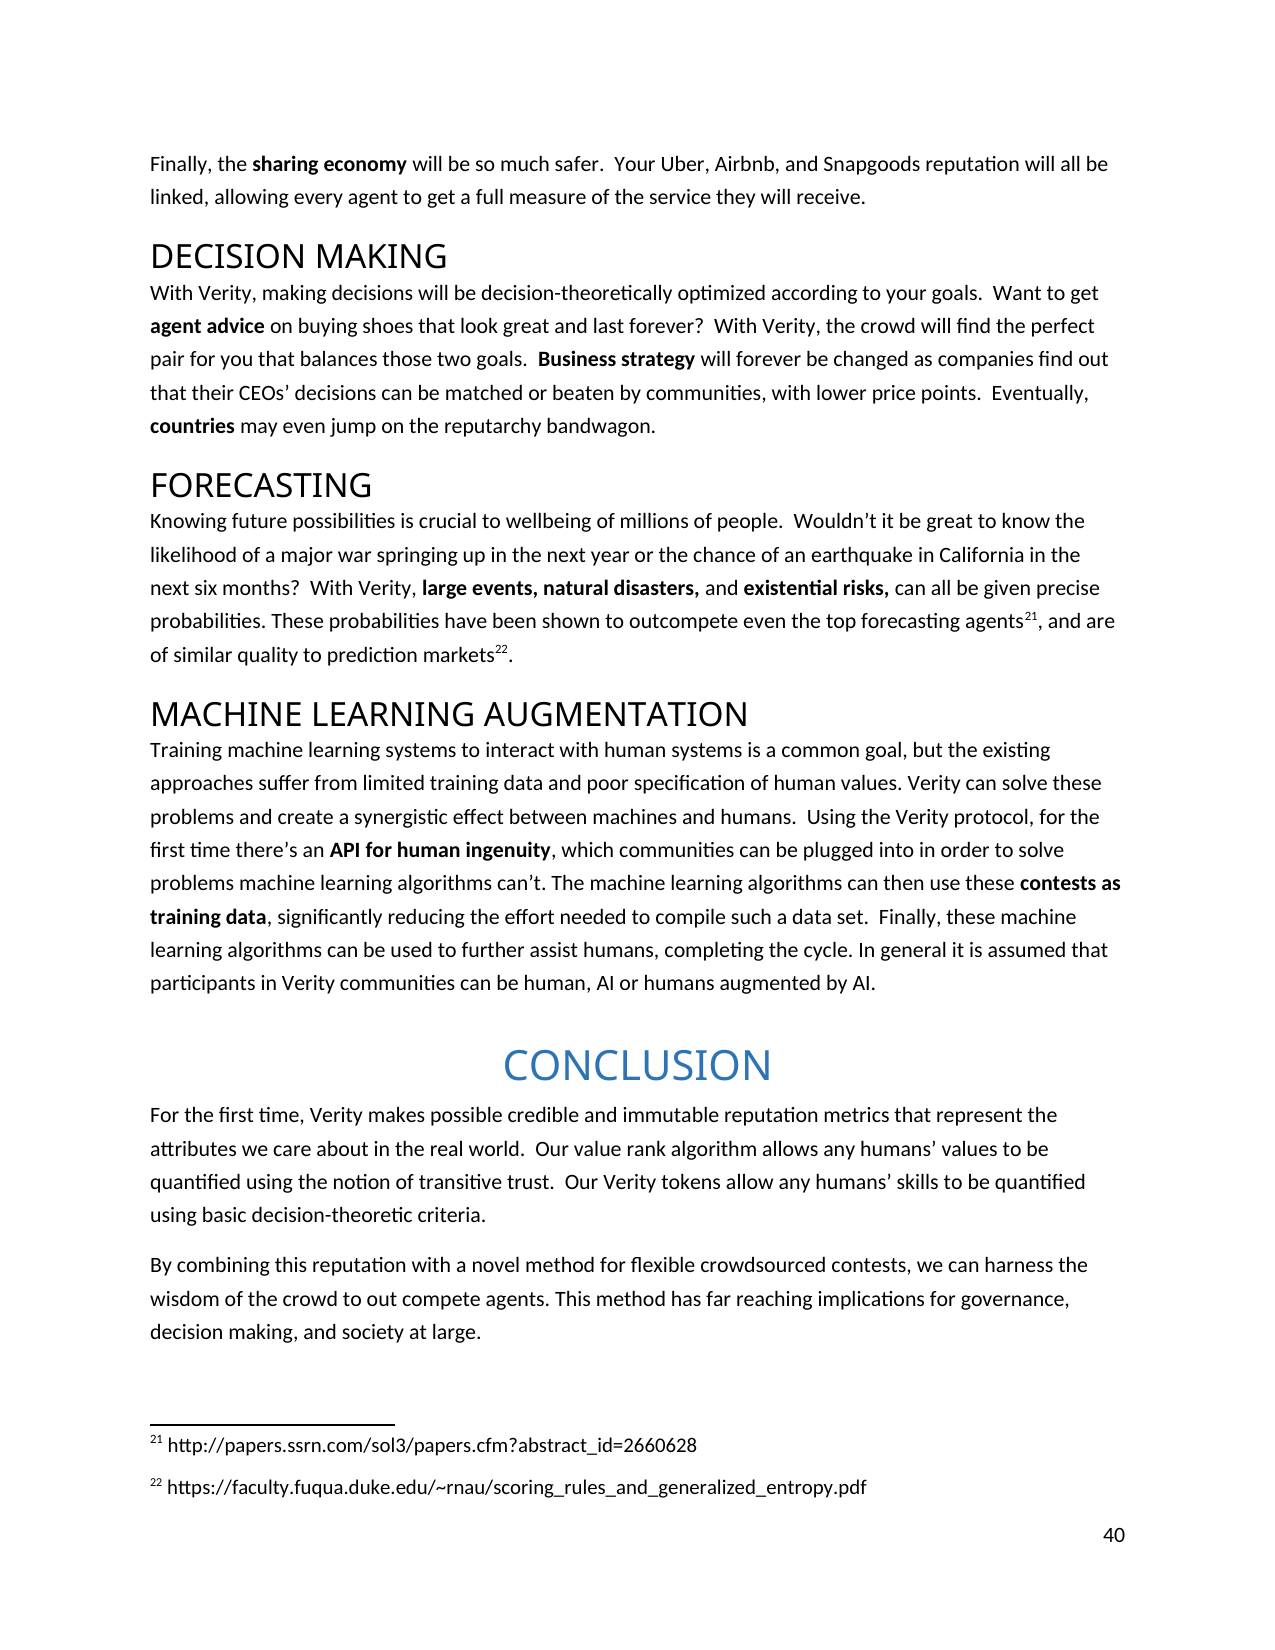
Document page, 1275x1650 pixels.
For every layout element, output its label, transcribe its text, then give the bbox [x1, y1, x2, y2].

text Knowing future possibilities is crucial to wellbeing of millions of people. Wouldn’t it be great to know the likelihood of a major war springing up in the next year or the chance of an earthquake in California in the next six months? With Verity, large events, natural disasters, and existential risks, can all be given precise probabilities. These probabilities have been shown to outcompete even the top forecasting agents, and are of similar quality to prediction markets. [150, 507, 1125, 667]
text With Verity, making decisions will be decision-theoretically optimized according to your goals. Want to get agent advice on buying shoes that look great and last forever? With Verity, the crowd will find the perfect pair for you that balances those two goals. Business strategy will forever be changed as companies find out that their CEOs’ decisions can be matched or beaten by communities, with lower price points. Eventually, countries may even jump on the reputarchy bandwagon. [150, 279, 1125, 439]
text By combining this reputation with a novel method for flexible crowdsourced contests, we can harness the wisdom of the crowd to out compete agents. This method has far reaching implications for governance, decision making, and society at large. [150, 1251, 1125, 1345]
text Training machine learning systems to interact with human systems is a common goal, but the existing approaches suffer from limited training data and poor specification of human values. Verity can solve these problems and create a synergistic effect between machines and humans. Using the Verity protocol, for the first time there’s an API for human ingenuity, which communities can be plugged into in order to solve problems machine learning algorithms can’t. The machine learning algorithms can then use these contests as training data, significantly reducing the effort needed to compile such a data set. Finally, these machine learning algorithms can be used to further assist humans, completing the cycle. In general it is assumed that participants in Verity communities can be human, AI or humans augmented by AI. [150, 736, 1125, 996]
subtitle DECISION MAKING [150, 233, 1125, 279]
subtitle CONCLUSION [150, 1036, 1125, 1093]
subtitle MACHINE LEARNING AUGMENTATION [150, 691, 1125, 736]
text For the first time, Verity makes possible credible and immutable reputation metrics that represent the attributes we care about in the real world. Our value rank algorithm allows any humans’ values to be quantified using the notion of transitive trust. Our Verity tokens allow any humans’ skills to be quantified using basic decision-theoretic criteria. [150, 1101, 1125, 1228]
subtitle FORECASTING [150, 462, 1125, 507]
